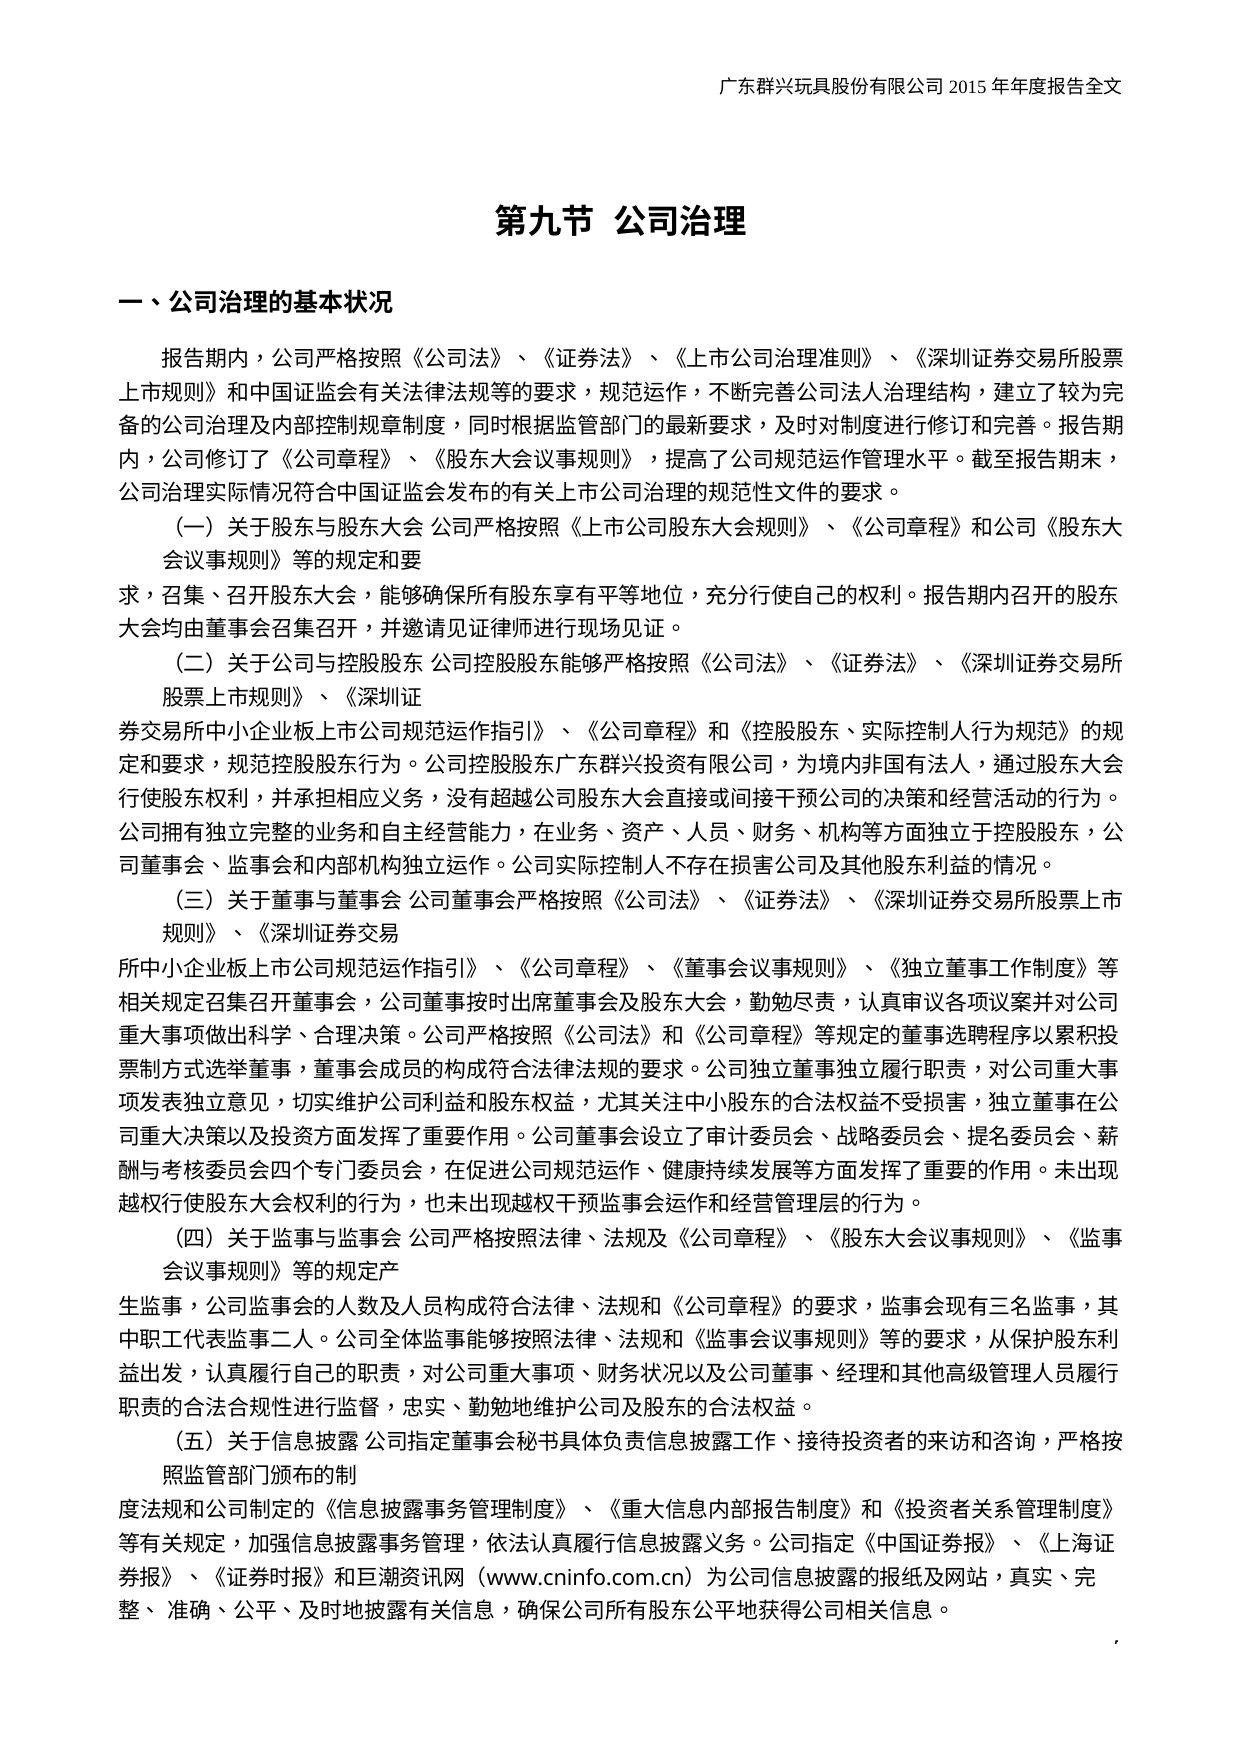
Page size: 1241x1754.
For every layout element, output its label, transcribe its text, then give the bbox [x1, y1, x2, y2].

text 所中小企业板上市公司规范运作指引》、《公司章程》、《董事会议事规则》、《独立董事工作制度》等 相关规定召集召开董事会，公司董事按时出席董事会及股东大会，勤勉尽责，认真审议各项议案并对公司 重大事项做出科学、合理决策。公司严格按照《公司法》和《公司章程》等规定的董事选聘程序以累积投 票制方式选举董事，董事会成员的构成符合法律法规的要求。公司独立董事独立履行职责，对公司重大事 项发表独立意见，切实维护公司利益和股东权益，尤其关注中小股东的合法权益不受损害，独立董事在公 司重大决策以及投资方面发挥了重要作用。公司董事会设立了审计委员会、战略委员会、提名委员会、薪 酬与考核委员会四个专门委员会，在促进公司规范运作、健康持续发展等方面发挥了重要的作用。未出现 越权行使股东大会权利的行为，也未出现越权干预监事会运作和经营管理层的行为。 [118, 953, 1123, 1218]
text 报告期内，公司严格按照《公司法》、《证券法》、《上市公司治理准则》、《深圳证券交易所股票 上市规则》和中国证监会有关法律法规等的要求，规范运作，不断完善公司法人治理结构，建立了较为完 备的公司治理及内部控制规章制度，同时根据监管部门的最新要求，及时对制度进行修订和完善。报告期 内，公司修订了《公司章程》、《股东大会议事规则》，提高了公司规范运作管理水平。截至报告期末， 公司治理实际情况符合中国证监会发布的有关上市公司治理的规范性文件的要求。 [118, 343, 1125, 507]
text （二）关于公司与控股股东 公司控股股东能够严格按照《公司法》、《证券法》、《深圳证券交易所股票上市规则》、《深圳证 [162, 648, 1134, 711]
text （一）关于股东与股东大会 公司严格按照《上市公司股东大会规则》、《公司章程》和公司《股东大会议事规则》等的规定和要 [162, 512, 1134, 575]
text （三）关于董事与董事会 公司董事会严格按照《公司法》、《证券法》、《深圳证券交易所股票上市规则》、《深圳证券交易 [162, 885, 1134, 948]
subtitle 第九节 公司治理 [459, 196, 781, 243]
text 券交易所中小企业板上市公司规范运作指引》、《公司章程》和《控股股东、实际控制人行为规范》的规 定和要求，规范控股股东行为。公司控股股东广东群兴投资有限公司，为境内非国有法人，通过股东大会 行使股东权利，并承担相应义务，没有超越公司股东大会直接或间接干预公司的决策和经营活动的行为。 公司拥有独立完整的业务和自主经营能力，在业务、资产、人员、财务、机构等方面独立于控股股东，公 司董事会、监事会和内部机构独立运作。公司实际控制人不存在损害公司及其他股东利益的情况。 [118, 716, 1125, 880]
text 生监事，公司监事会的人数及人员构成符合法律、法规和《公司章程》的要求，监事会现有三名监事，其 中职工代表监事二人。公司全体监事能够按照法律、法规和《监事会议事规则》等的要求，从保护股东利 益出发，认真履行自己的职责，对公司重大事项、财务状况以及公司董事、经理和其他高级管理人员履行 职责的合法合规性进行监督，忠实、勤勉地维护公司及股东的合法权益。 [118, 1291, 1123, 1421]
text （五）关于信息披露 公司指定董事会秘书具体负责信息披露工作、接待投资者的来访和咨询，严格按照监管部门颁布的制 [162, 1426, 1134, 1489]
subtitle 一、公司治理的基本状况 [118, 280, 1144, 319]
text 度法规和公司制定的《信息披露事务管理制度》、《重大信息内部报告制度》和《投资者关系管理制度》 等有关规定，加强信息披露事务管理，依法认真履行信息披露义务。公司指定《中国证劵报》、《上海证 券报》、《证券时报》和巨潮资讯网（www.cninfo.com.cn）为公司信息披露的报纸及网站，真实、完整、 准确、公平、及时地披露有关信息，确保公司所有股东公平地获得公司相关信息。 [118, 1494, 1134, 1625]
text 求，召集、召开股东大会，能够确保所有股东享有平等地位，充分行使自己的权利。报告期内召开的股东 大会均由董事会召集召开，并邀请见证律师进行现场见证。 [118, 580, 1123, 643]
text （四）关于监事与监事会 公司严格按照法律、法规及《公司章程》、《股东大会议事规则》、《监事会议事规则》等的规定产 [162, 1223, 1134, 1286]
